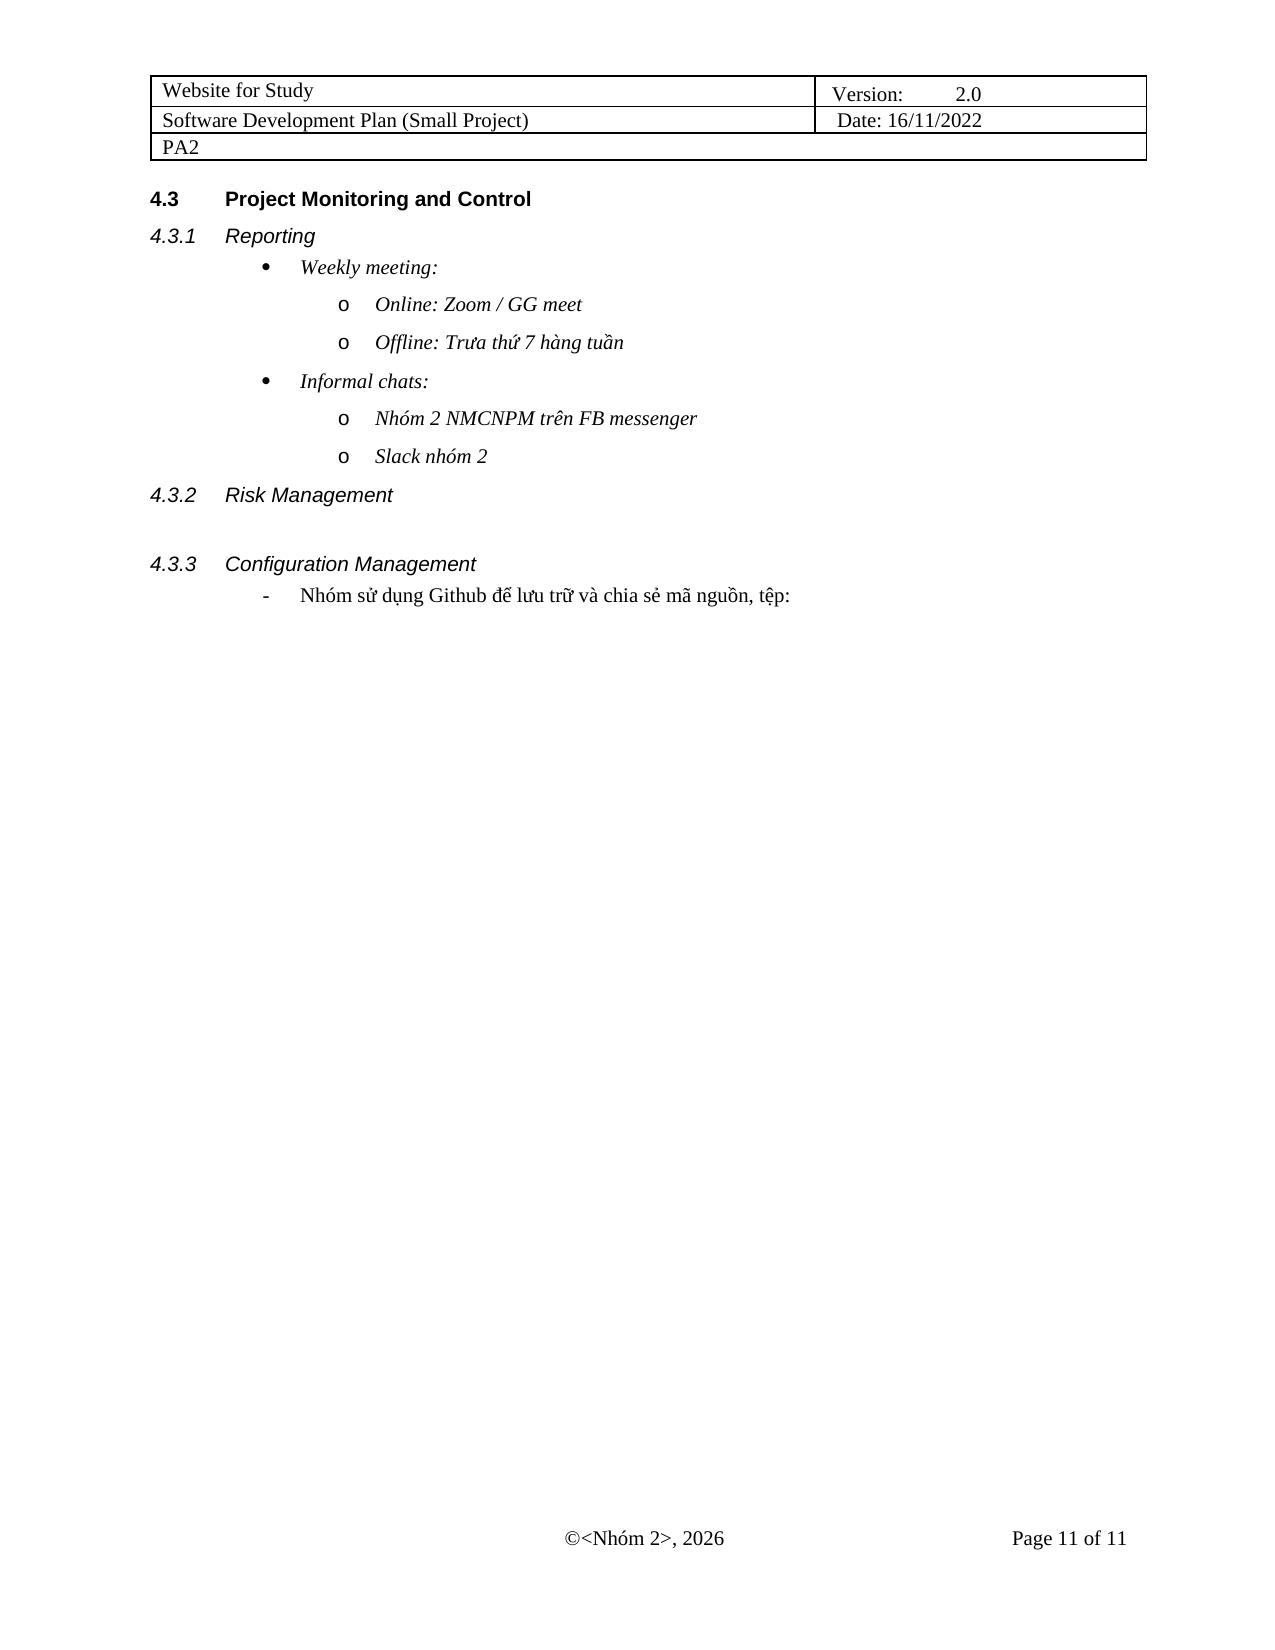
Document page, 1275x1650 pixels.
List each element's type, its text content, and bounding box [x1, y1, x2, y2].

list Slack nhóm 2 [337, 444, 1125, 469]
subtitle Reporting [150, 223, 1125, 248]
list Nhóm 2 NMCNPM trên FB messenger [337, 406, 1125, 431]
list Online: Zoom / GG meet [337, 292, 1125, 317]
subtitle Configuration Management [150, 551, 1125, 576]
subtitle Project Monitoring and Control [150, 185, 1125, 210]
subtitle Risk Management [150, 482, 1125, 507]
list Informal chats: [262, 368, 1125, 393]
list Weekly meeting: [262, 254, 1125, 279]
list Offline: Trưa thứ 7 hàng tuần [337, 330, 1125, 356]
list Nhóm sử dụng Github để lưu trữ và chia sẻ mã nguồn, tệp: [262, 582, 1125, 607]
